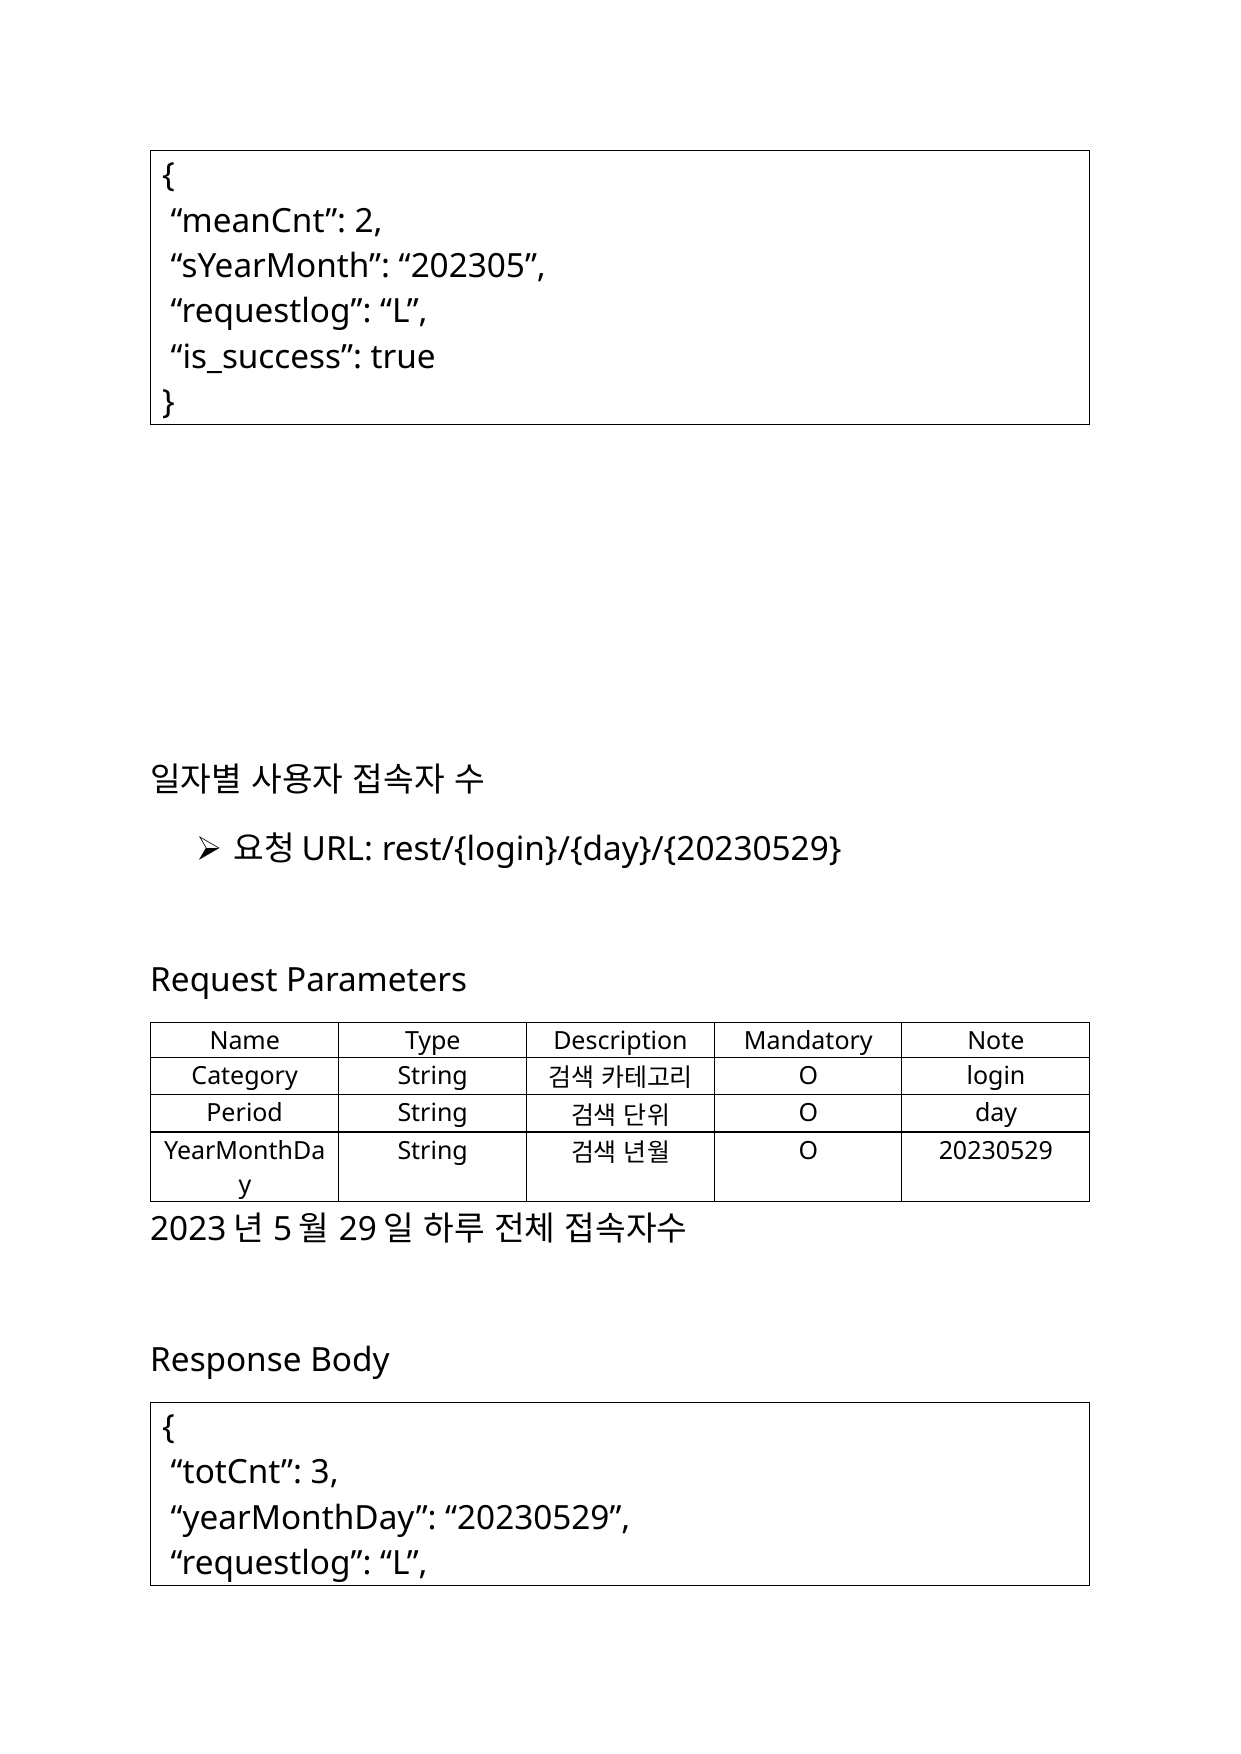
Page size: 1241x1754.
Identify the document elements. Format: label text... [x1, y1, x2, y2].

table_cell 검색 년월 [527, 1133, 714, 1201]
table_header Note [902, 1023, 1089, 1057]
table_cell 20230529 [902, 1133, 1089, 1201]
text 2023년 5월 29일 하루 전체 접속자수 [150, 1202, 1090, 1250]
table_cell O [715, 1058, 901, 1094]
list 요청URL: rest/{login}/{day}/{20230529} [196, 821, 1090, 870]
table_cell O [715, 1095, 901, 1131]
table_header Type [339, 1023, 526, 1057]
table_cell String [339, 1133, 526, 1201]
table_cell 검색 단위 [527, 1095, 714, 1131]
text 일자별 사용자 접속자 수 [150, 753, 1090, 801]
table_header Description [527, 1023, 714, 1057]
table_cell String [339, 1058, 526, 1094]
table_header Mandatory [715, 1023, 901, 1057]
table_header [151, 1403, 1089, 1584]
text Request Parameters [150, 956, 1090, 1001]
table_cell Period [151, 1095, 338, 1131]
table_header { “meanCnt”: 2, “sYearMonth”: “202305”, “requestlog”: “L”, “is_success”: true } [151, 151, 1089, 423]
table_header Name [151, 1023, 338, 1057]
text Response Body [150, 1336, 1090, 1382]
table_cell YearMonthDay [151, 1133, 338, 1201]
table_cell O [715, 1133, 901, 1201]
table_cell String [339, 1095, 526, 1131]
table_cell day [902, 1095, 1089, 1131]
table_cell Category [151, 1058, 338, 1094]
table_cell login [902, 1058, 1089, 1094]
table_cell 검색 카테고리 [527, 1058, 714, 1094]
